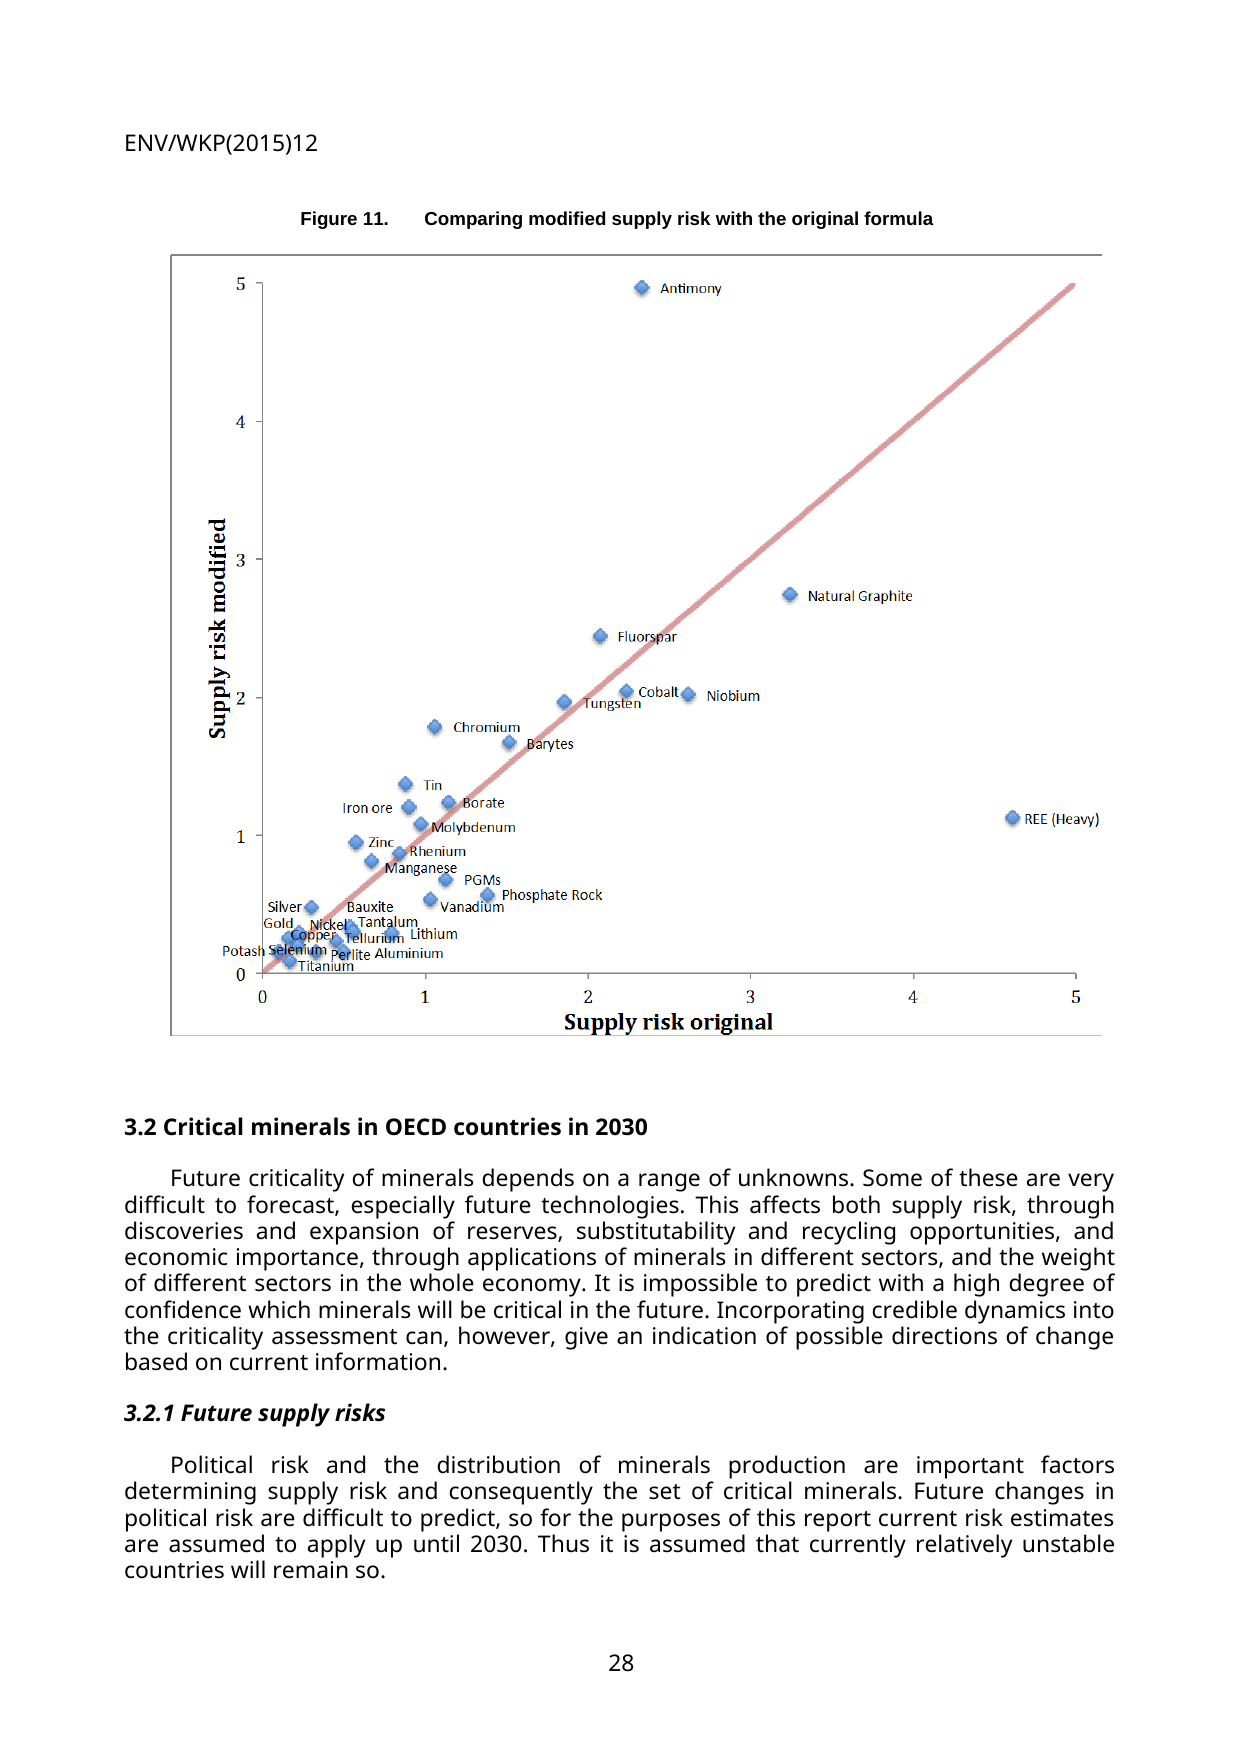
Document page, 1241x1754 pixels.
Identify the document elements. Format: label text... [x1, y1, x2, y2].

picture [169, 253, 1102, 1036]
text Figure 11. Comparing modified supply risk with the original formula [300, 204, 1118, 231]
text 3.2.1 Future supply risks [124, 1397, 1118, 1428]
text Future criticality of minerals depends on a range of unknowns. Some of these are very difficult to forecast, especially future technologies. This affects both supply risk, through discoveries and expansion of reserves, substitutability and recycling opportunities, and economic importance, through applications of minerals in different sectors, and the weight of different sectors in the whole economy. It is impossible to predict with a high degree of confidence which minerals will be critical in the future. Incorporating credible dynamics into the criticality assessment can, however, give an indication of possible directions of change based on current information. [124, 1166, 1116, 1376]
text ENV/WKP(2015)12 [124, 127, 1118, 158]
text Political risk and the distribution of minerals production are important factors determining supply risk and consequently the set of critical minerals. Future changes in political risk are difficult to predict, so for the purposes of this report current risk estimates are assumed to apply up until 2030. Thus it is assumed that currently relatively unstable countries will remain so. [124, 1452, 1116, 1584]
text 3.2 Critical minerals in OECD countries in 2030 [124, 1111, 1118, 1141]
text 28 [124, 1647, 1118, 1678]
